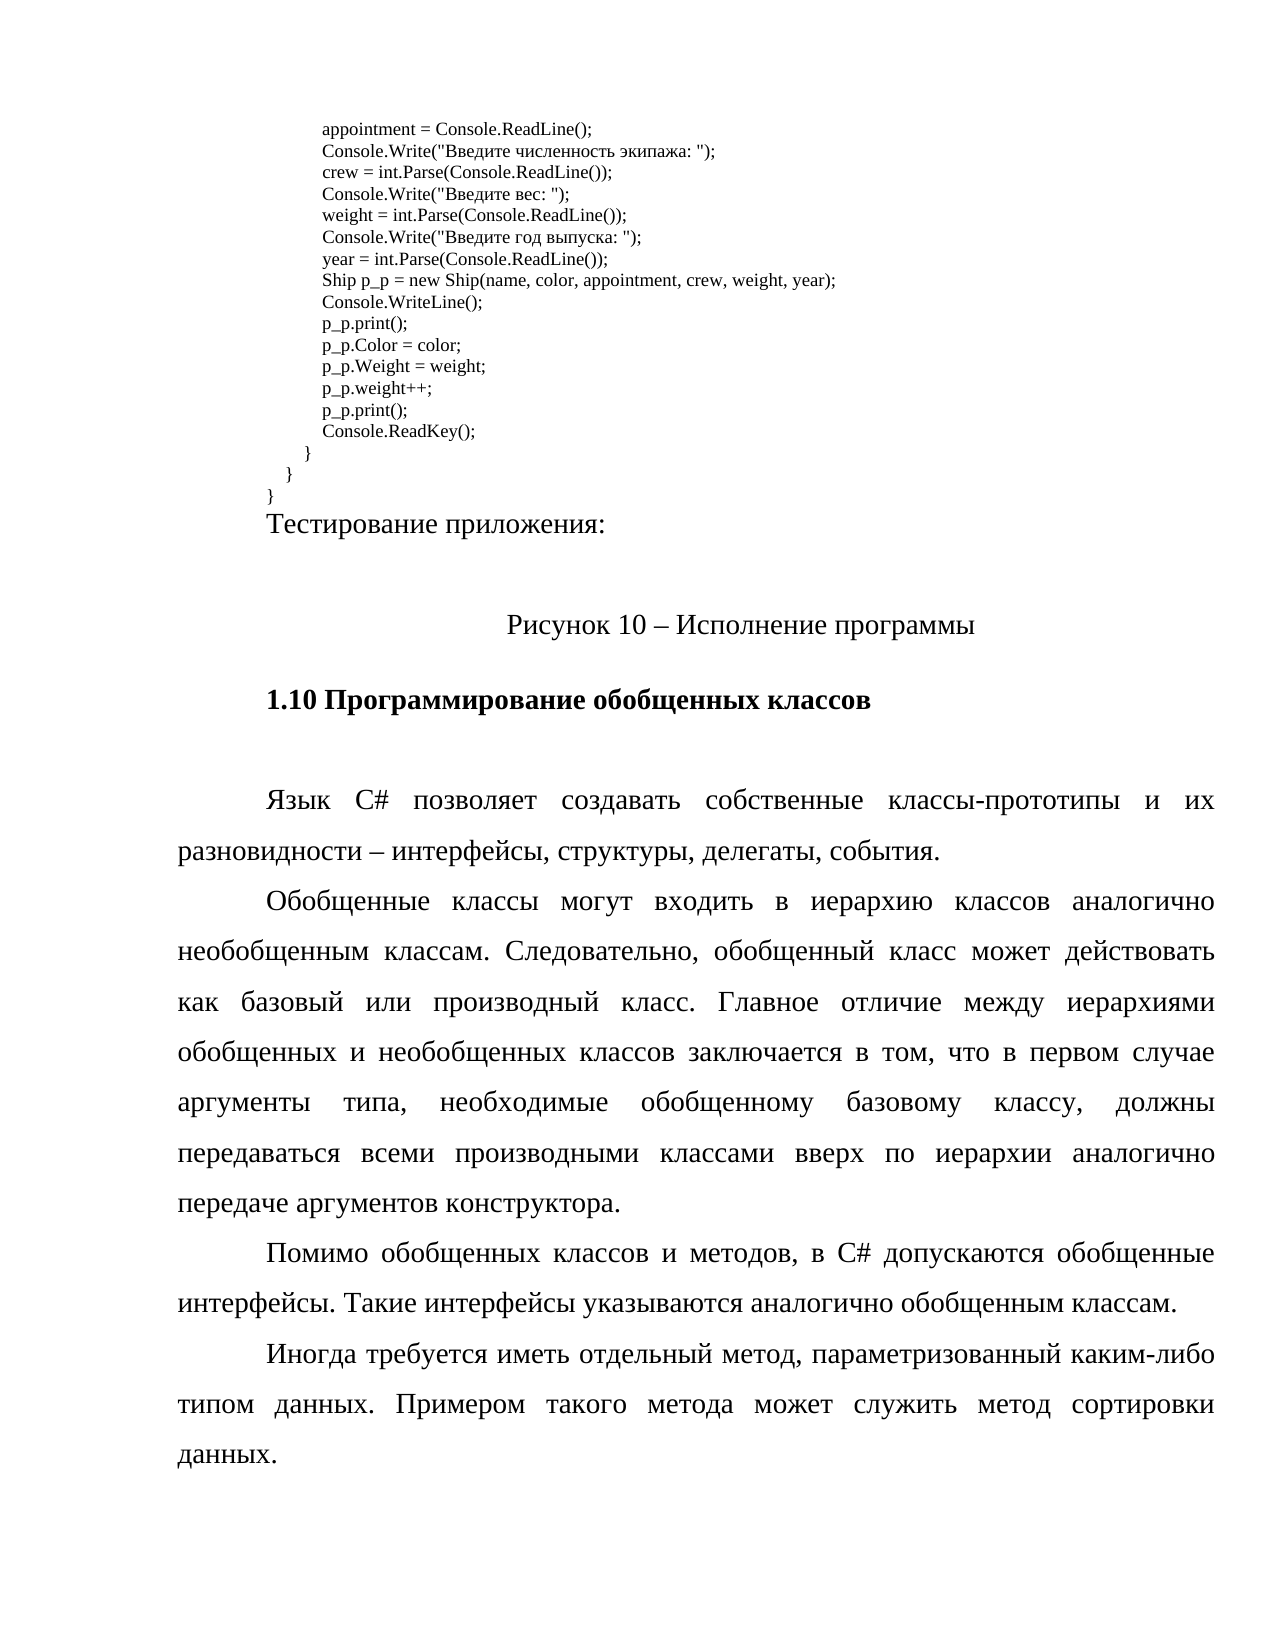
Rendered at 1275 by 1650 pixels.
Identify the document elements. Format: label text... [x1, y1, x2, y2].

text } [177, 463, 1216, 485]
text } [177, 442, 1216, 463]
text Console.Write("Введите вес: "); [177, 183, 1216, 204]
text Иногда требуется иметь отдельный метод, параметризованный каким-либо типом данных. Примером такого метода может служить метод сортировки данных. [177, 1336, 1216, 1470]
text Console.ReadKey(); [177, 420, 1216, 442]
text Помимо обобщенных классов и методов, в C# допускаются обобщенные интерфейсы. Такие интерфейсы указываются аналогично обобщенным классам. [177, 1235, 1216, 1319]
text p_p.Weight = weight; [177, 355, 1216, 377]
text crew = int.Parse(Console.ReadLine()); [177, 161, 1216, 183]
text Console.Write("Введите численность экипажа: "); [177, 140, 1216, 161]
text year = int.Parse(Console.ReadLine()); [177, 247, 1216, 269]
text Console.WriteLine(); [177, 291, 1216, 312]
text p_p.Color = color; [177, 334, 1216, 355]
text Ship p_p = new Ship(name, color, appointment, crew, weight, year); [177, 269, 1216, 291]
text Обобщенные классы могут входить в иерархию классов аналогично необобщенным классам. Следовательно, обобщенный класс может действовать как базовый или производный класс. Главное отличие между иерархиями обобщенных и необобщенных классов заключается в том, что в первом случае аргументы типа, необходимые обобщенному базовому классу, должны передаваться всеми производными классами вверх по иерархии аналогично передаче аргументов конструктора. [177, 883, 1216, 1218]
text } [177, 485, 1216, 506]
text weight = int.Parse(Console.ReadLine()); [177, 204, 1216, 226]
text p_p.print(); [177, 398, 1216, 420]
text Рисунок 10 – Исполнение программы [177, 607, 1216, 640]
text p_p.weight++; [177, 377, 1216, 398]
text Тестирование приложения: [177, 506, 1216, 540]
text 1.10 Программирование обобщенных классов [177, 682, 1216, 716]
text Console.Write("Введите год выпуска: "); [177, 226, 1216, 247]
text Язык С# позволяет создавать собственные классы-прототипы и их разновидности – интерфейсы, структуры, делегаты, события. [177, 782, 1216, 866]
text p_p.print(); [177, 312, 1216, 334]
text appointment = Console.ReadLine(); [177, 118, 1216, 140]
